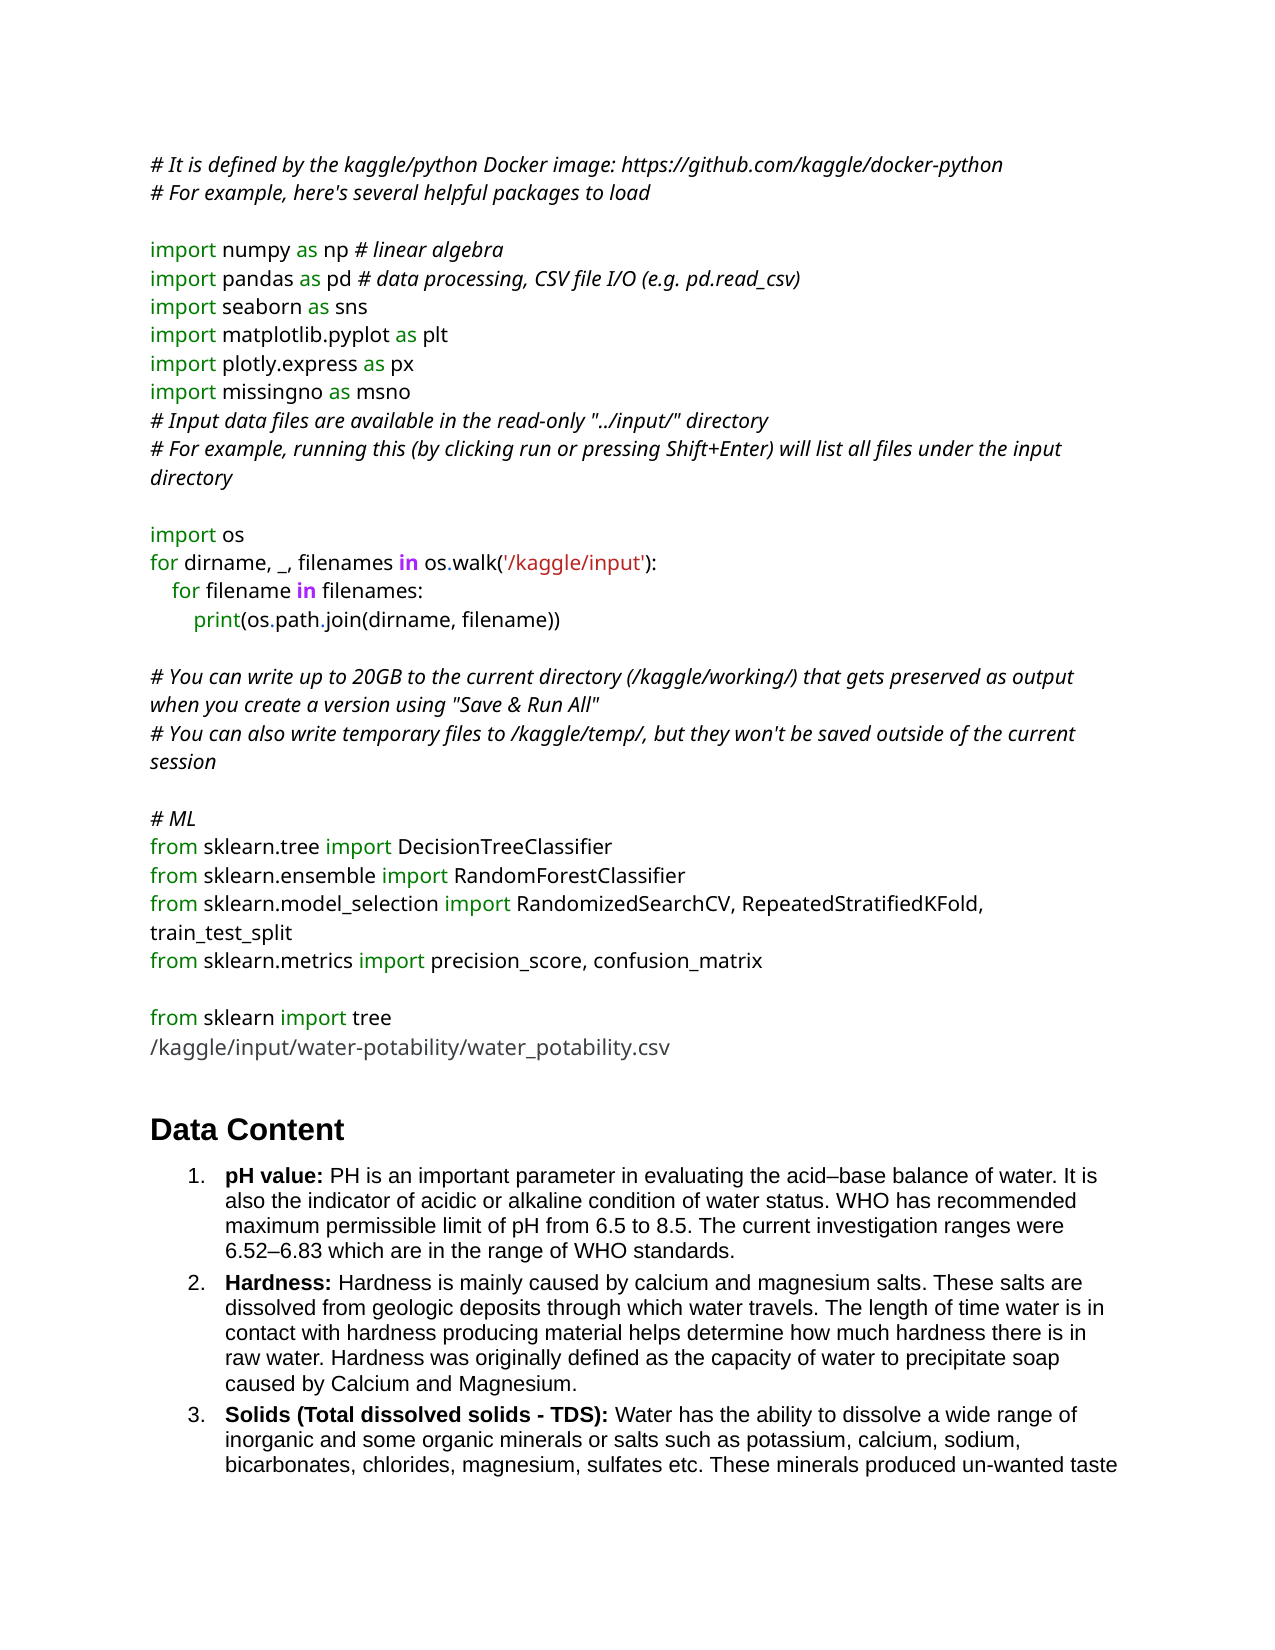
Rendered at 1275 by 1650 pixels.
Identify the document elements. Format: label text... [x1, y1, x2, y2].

text import seaborn as sns [150, 292, 1125, 321]
text /kaggle/input/water-potability/water_potability.csv [150, 1032, 1125, 1061]
list Hardness: Hardness is mainly caused by calcium and magnesium salts. These salts are dissolved from geologic deposits through which water travels. The length of time water is in contact with hardness producing material helps determine how much hardness there is in raw water. Hardness was originally defined as the capacity of water to precipitate soap caused by Calcium and Magnesium. [187, 1270, 1125, 1396]
text import numpy as np # linear algebra [150, 235, 1125, 264]
text for dirname, _, filenames in os.walk('/kaggle/input'): [150, 548, 1125, 577]
text import os [150, 520, 1125, 548]
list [187, 1402, 1125, 1478]
list pH value: PH is an important parameter in evaluating the acid–base balance of water. It is also the indicator of acidic or alkaline condition of water status. WHO has recommended maximum permissible limit of pH from 6.5 to 8.5. The current investigation ranges were 6.52–6.83 which are in the range of WHO standards. [187, 1163, 1125, 1263]
subtitle Data Content [150, 1111, 1125, 1147]
text # For example, here's several helpful packages to load [150, 178, 1125, 207]
text import missingno as msno [150, 377, 1125, 406]
text import pandas as pd # data processing, CSV file I/O (e.g. pd.read_csv) [150, 264, 1125, 292]
text # You can write up to 20GB to the current directory (/kaggle/working/) that gets preserved as output when you create a version using "Save & Run All" [150, 662, 1125, 719]
text # For example, running this (by clicking run or pressing Shift+Enter) will list all files under the input directory [150, 434, 1125, 491]
text from sklearn import tree [150, 1003, 1125, 1032]
text # ML [150, 804, 1125, 832]
text from sklearn.model_selection import RandomizedSearchCV, RepeatedStratifiedKFold, train_test_split [150, 889, 1125, 946]
text import plotly.express as px [150, 349, 1125, 377]
text import matplotlib.pyplot as plt [150, 321, 1125, 349]
text print(os.path.join(dirname, filename)) [150, 605, 1125, 633]
text from sklearn.metrics import precision_score, confusion_matrix [150, 946, 1125, 975]
text # It is defined by the kaggle/python Docker image: https://github.com/kaggle/docker-python [150, 150, 1125, 178]
text for filename in filenames: [150, 577, 1125, 605]
text # You can also write temporary files to /kaggle/temp/, but they won't be saved outside of the current session [150, 719, 1125, 776]
text from sklearn.tree import DecisionTreeClassifier [150, 832, 1125, 861]
text # Input data files are available in the read-only "../input/" directory [150, 406, 1125, 434]
text from sklearn.ensemble import RandomForestClassifier [150, 861, 1125, 889]
